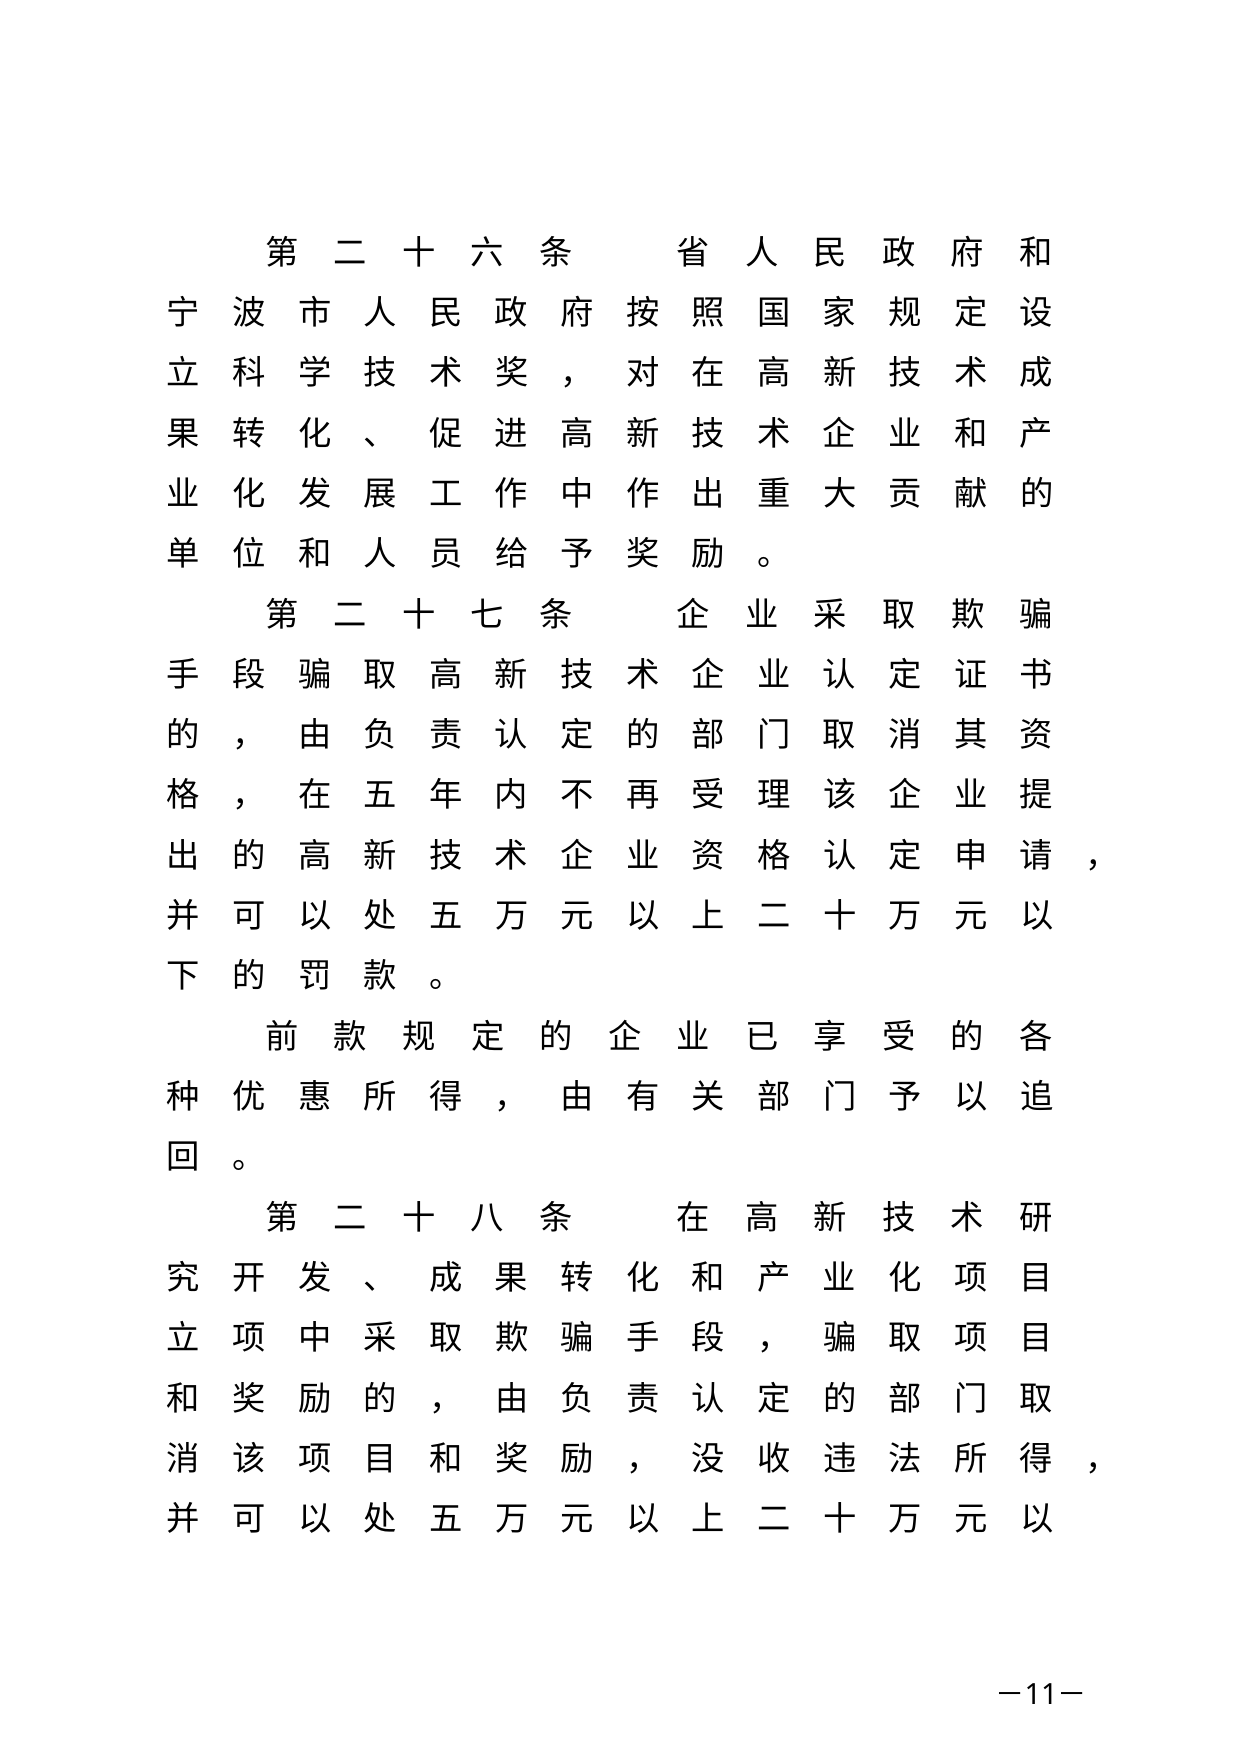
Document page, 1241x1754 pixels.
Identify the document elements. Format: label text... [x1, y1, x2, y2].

text 第二十七条 企业采取欺骗手段骗取高新技术企业认定证书的，由负责认定的部门取消其资格，在五年内不再受理该企业提出的高新技术企业资格认定申请，并可以处五万元以上二十万元以下的罚款。 [167, 581, 1085, 1003]
text 第二十六条 省人民政府和宁波市人民政府按照国家规定设立科学技术奖，对在高新技术成果转化、促进高新技术企业和产业化发展工作中作出重大贡献的单位和人员给予奖励。 [167, 219, 1085, 581]
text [167, 1184, 1085, 1546]
text 前款规定的企业已享受的各种优惠所得，由有关部门予以追回。 [167, 1003, 1085, 1184]
